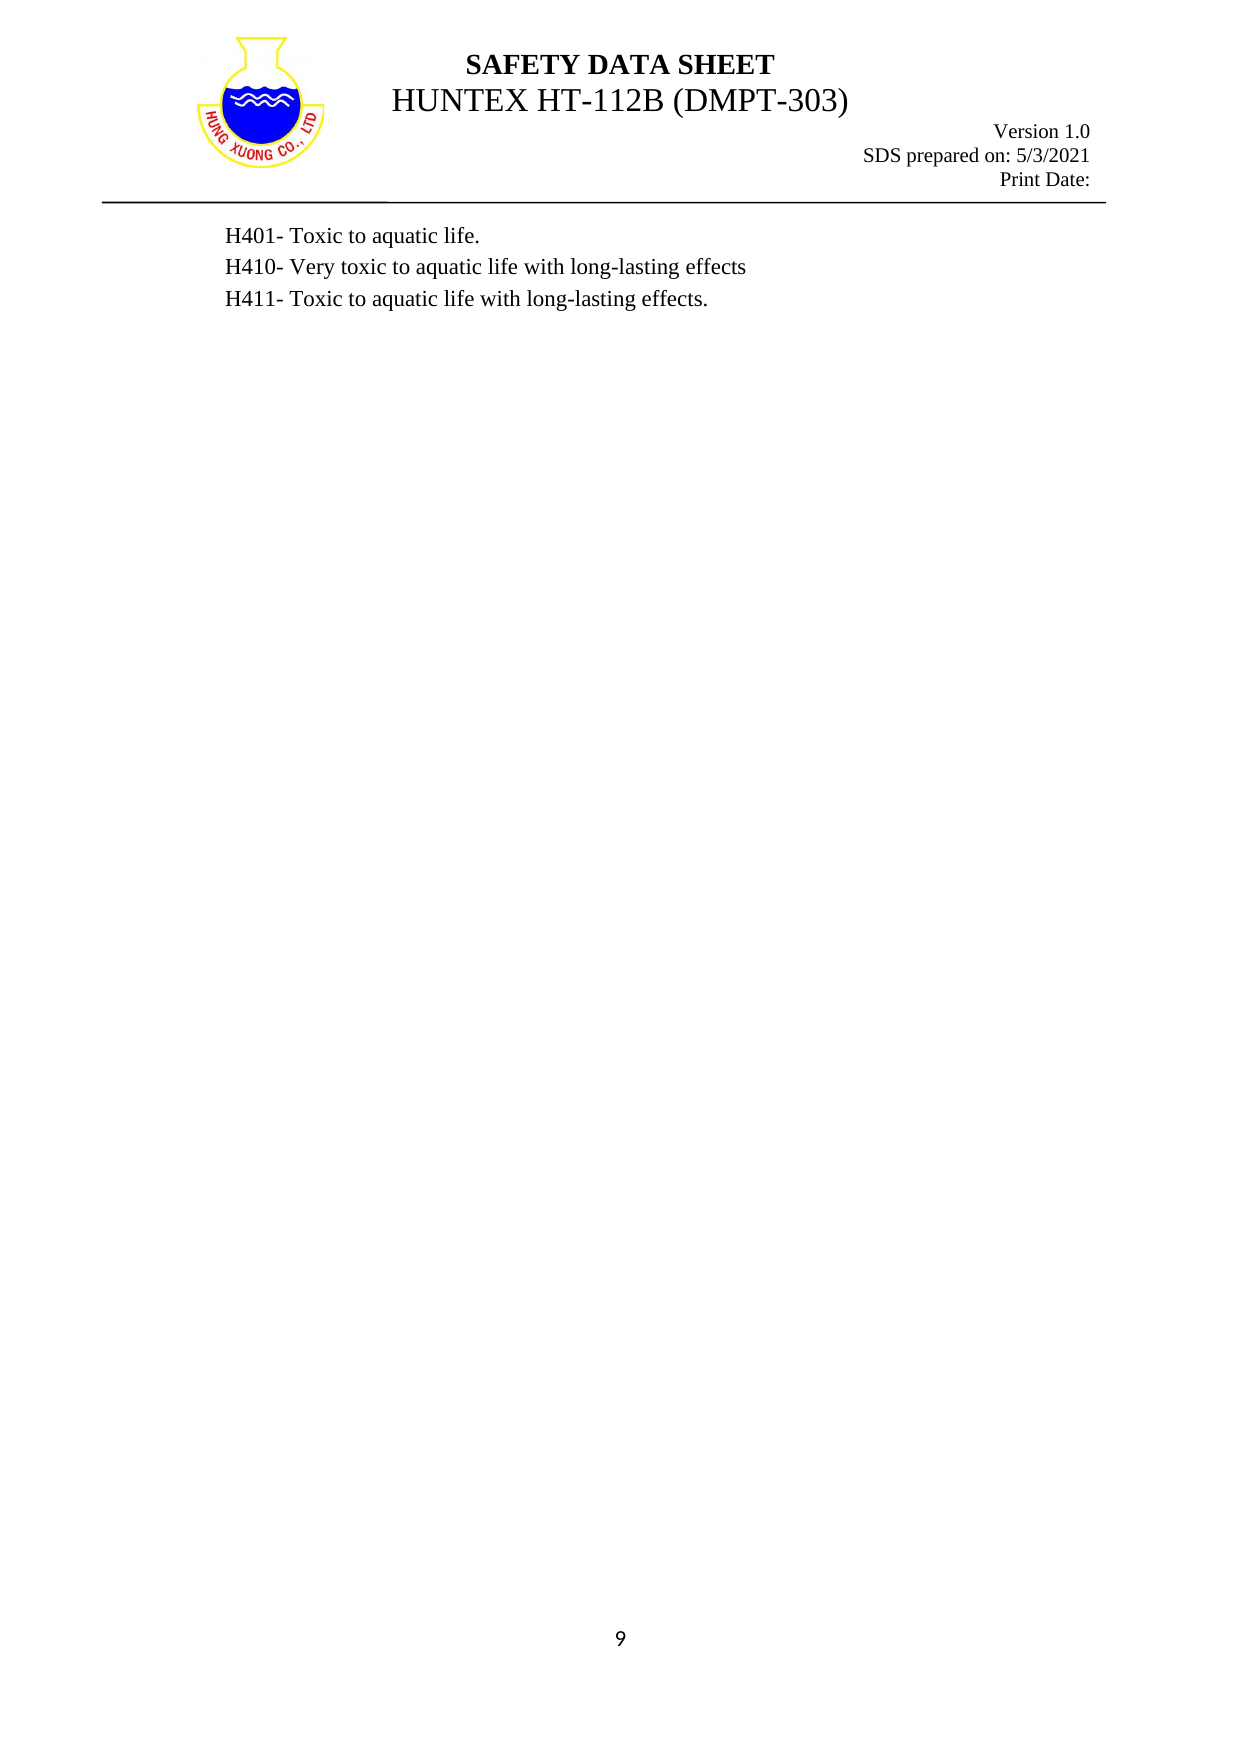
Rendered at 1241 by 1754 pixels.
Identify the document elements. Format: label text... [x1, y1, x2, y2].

picture [197, 37, 325, 168]
text H410- Very toxic to aquatic life with long-lasting effects [150, 248, 1090, 280]
text H411- Toxic to aquatic life with long-lasting effects. [150, 280, 1090, 311]
text H401- Toxic to aquatic life. [150, 217, 1090, 248]
